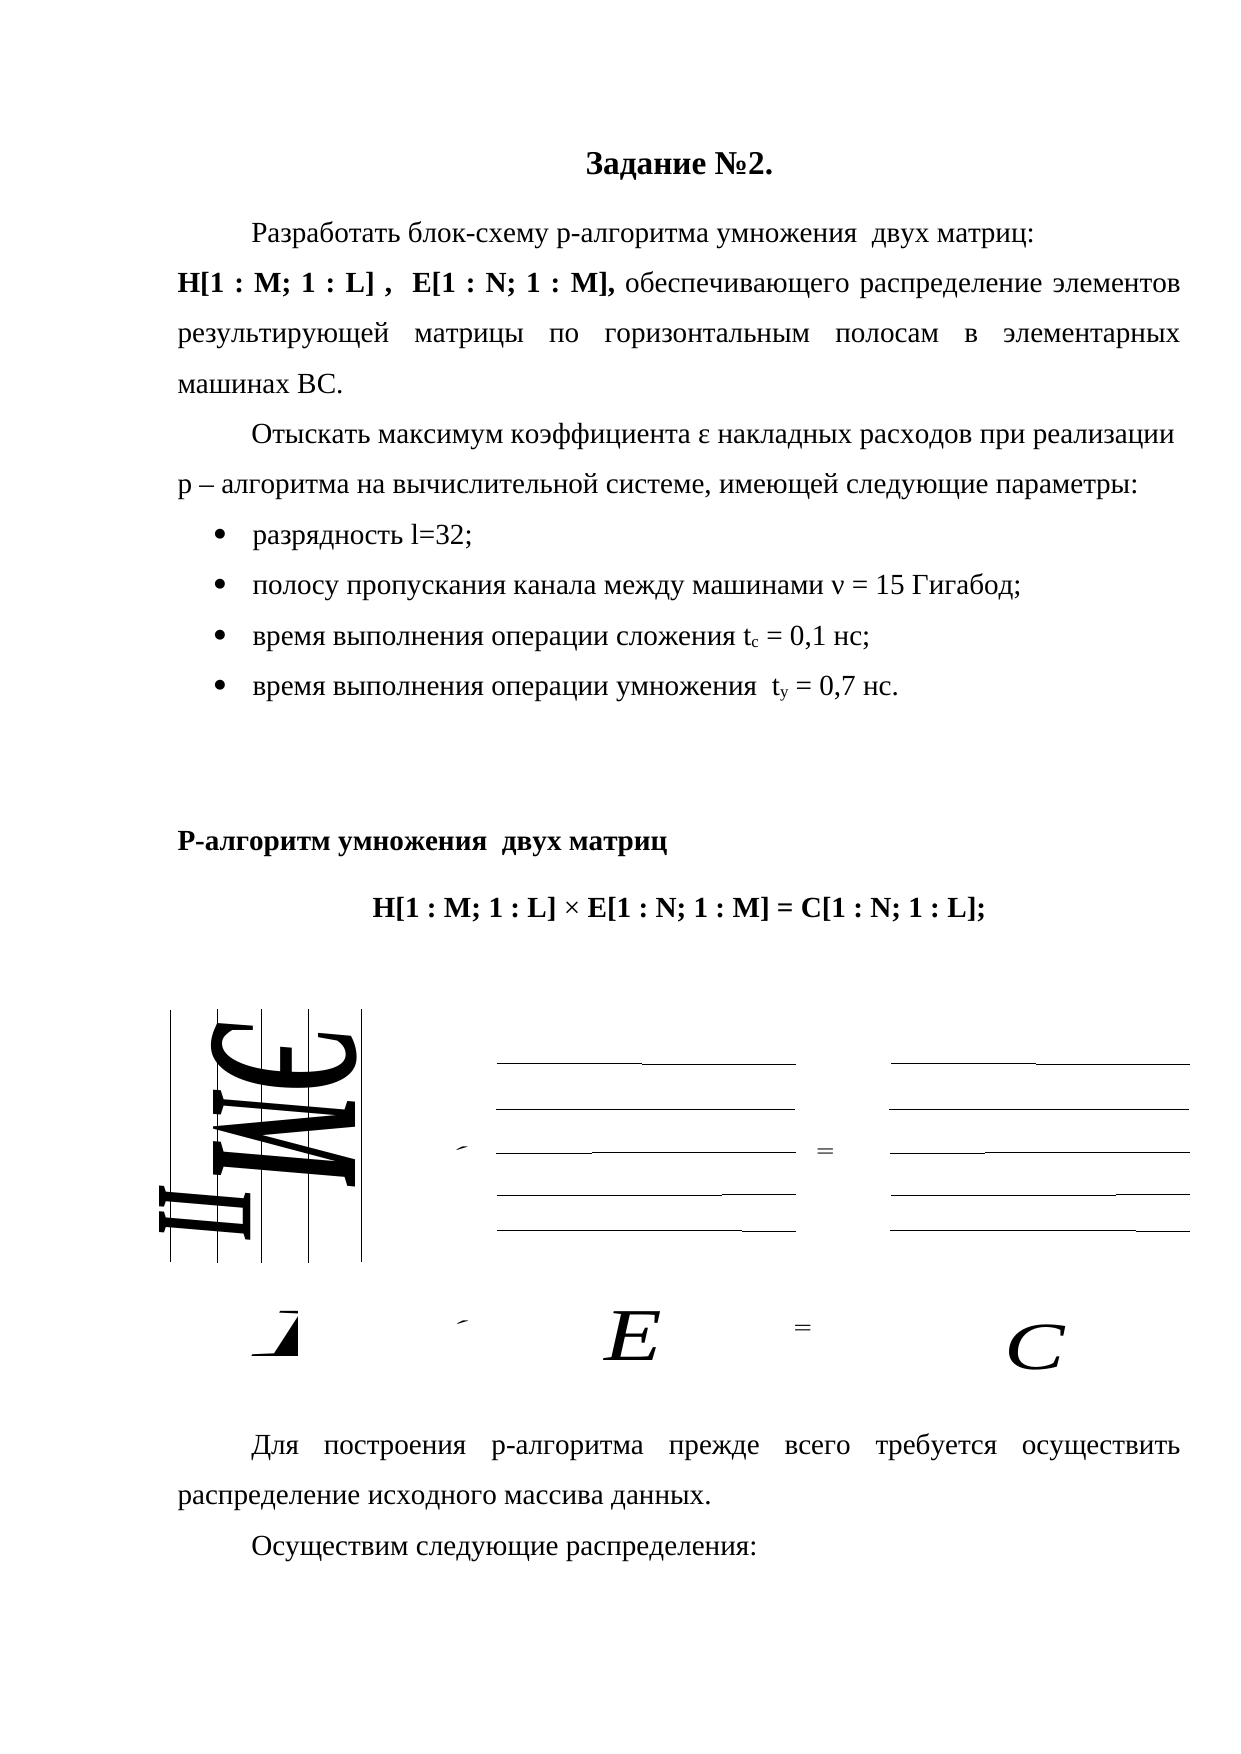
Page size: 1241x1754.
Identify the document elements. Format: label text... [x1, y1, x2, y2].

text H[1 : M; 1 : L] × E[1 : N; 1 : M] = C[1 : N; 1 : L]; [177, 890, 1181, 924]
text Отыскать максимум коэффициента ε накладных расходов при реализации [177, 416, 1181, 450]
list разрядность l=32; [215, 517, 1181, 551]
list полосу пропускания канала между машинами ν = 15 Гигабод; [215, 567, 1181, 601]
text Для построения p-алгоритма прежде всего требуется осуществить распределение исходного массива данных. [177, 1427, 1181, 1511]
list время выполнения операции сложения tc = 0,1 нс; [215, 618, 1181, 651]
text р – алгоритма на вычислительной системе, имеющей следующие параметры: [177, 467, 1181, 500]
subtitle Задание №2. [177, 143, 1181, 181]
text Разработать блок-схему р-алгоритма умножения двух матриц: [177, 215, 1181, 248]
subtitle Р-алгоритм умножения двух матриц [177, 823, 1181, 857]
text H[1 : M; 1 : L] , E[1 : N; 1 : M], обеспечивающего распределение элементов результирующей матрицы по горизонтальным полосам в элементарных машинах ВС. [177, 265, 1181, 399]
text Осуществим следующие распределения: [177, 1528, 1181, 1561]
list время выполнения операции умножения ty = 0,7 нс. [215, 668, 1181, 702]
